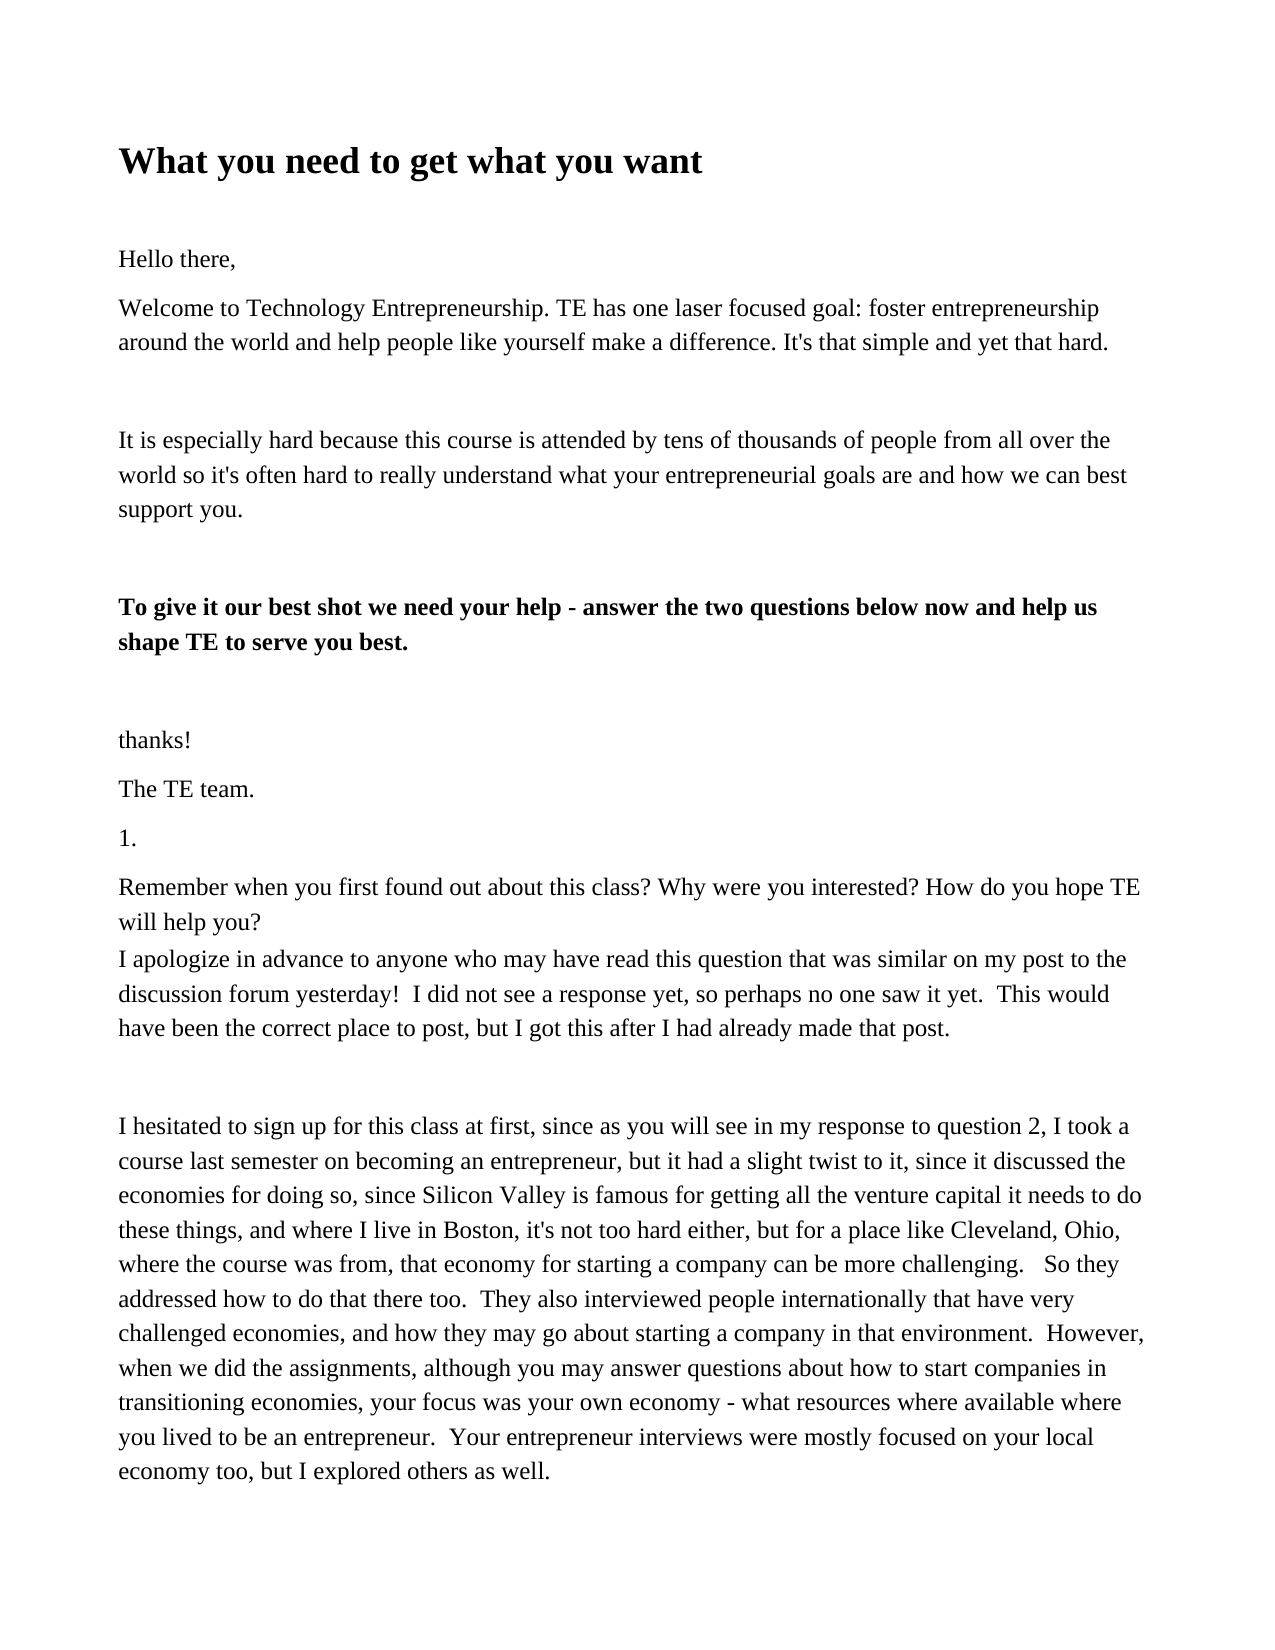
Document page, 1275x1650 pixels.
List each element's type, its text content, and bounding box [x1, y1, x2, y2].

text It is especially hard because this course is attended by tens of thousands of people from all over the world so it's often hard to really understand what your entrepreneurial goals are and how we can best support you. [118, 425, 1157, 523]
text The TE team. [118, 774, 1157, 803]
text Welcome to Technology Entrepreneurship. TE has one laser focused goal: foster entrepreneurship around the world and help people like yourself make a difference. It's that simple and yet that hard. [118, 293, 1157, 356]
text thanks! [118, 725, 1157, 754]
text 1. [118, 823, 1157, 852]
text I apologize in advance to anyone who may have read this question that was similar on my post to the discussion forum yesterday! I did not see a response yet, so perhaps no one saw it yet. This would have been the correct place to post, but I got this after I had already made that post. [118, 944, 1157, 1042]
text Hello there, [118, 244, 1157, 272]
text To give it our best shot we need your help - answer the two questions below now and help us shape TE to serve you best. [118, 592, 1157, 656]
subtitle What you need to get what you want [118, 139, 1157, 182]
text Remember when you first found out about this class? Why were you interested? How do you hope TE will help you? [118, 872, 1157, 935]
text I hesitated to sign up for this class at first, since as you will see in my response to question 2, I took a course last semester on becoming an entrepreneur, but it had a slight twist to it, since it discussed the economies for doing so, since Silicon Valley is famous for getting all the venture capital it needs to do these things, and where I live in Boston, it's not too hard either, but for a place like Cleveland, Ohio, where the course was from, that economy for starting a company can be more challenging. So they addressed how to do that there too. They also interviewed people internationally that have very challenged economies, and how they may go about starting a company in that environment. However, when we did the assignments, although you may answer questions about how to start companies in transitioning economies, your focus was your own economy - what resources where available where you lived to be an entrepreneur. Your entrepreneur interviews were mostly focused on your local economy too, but I explored others as well. [118, 1111, 1157, 1485]
